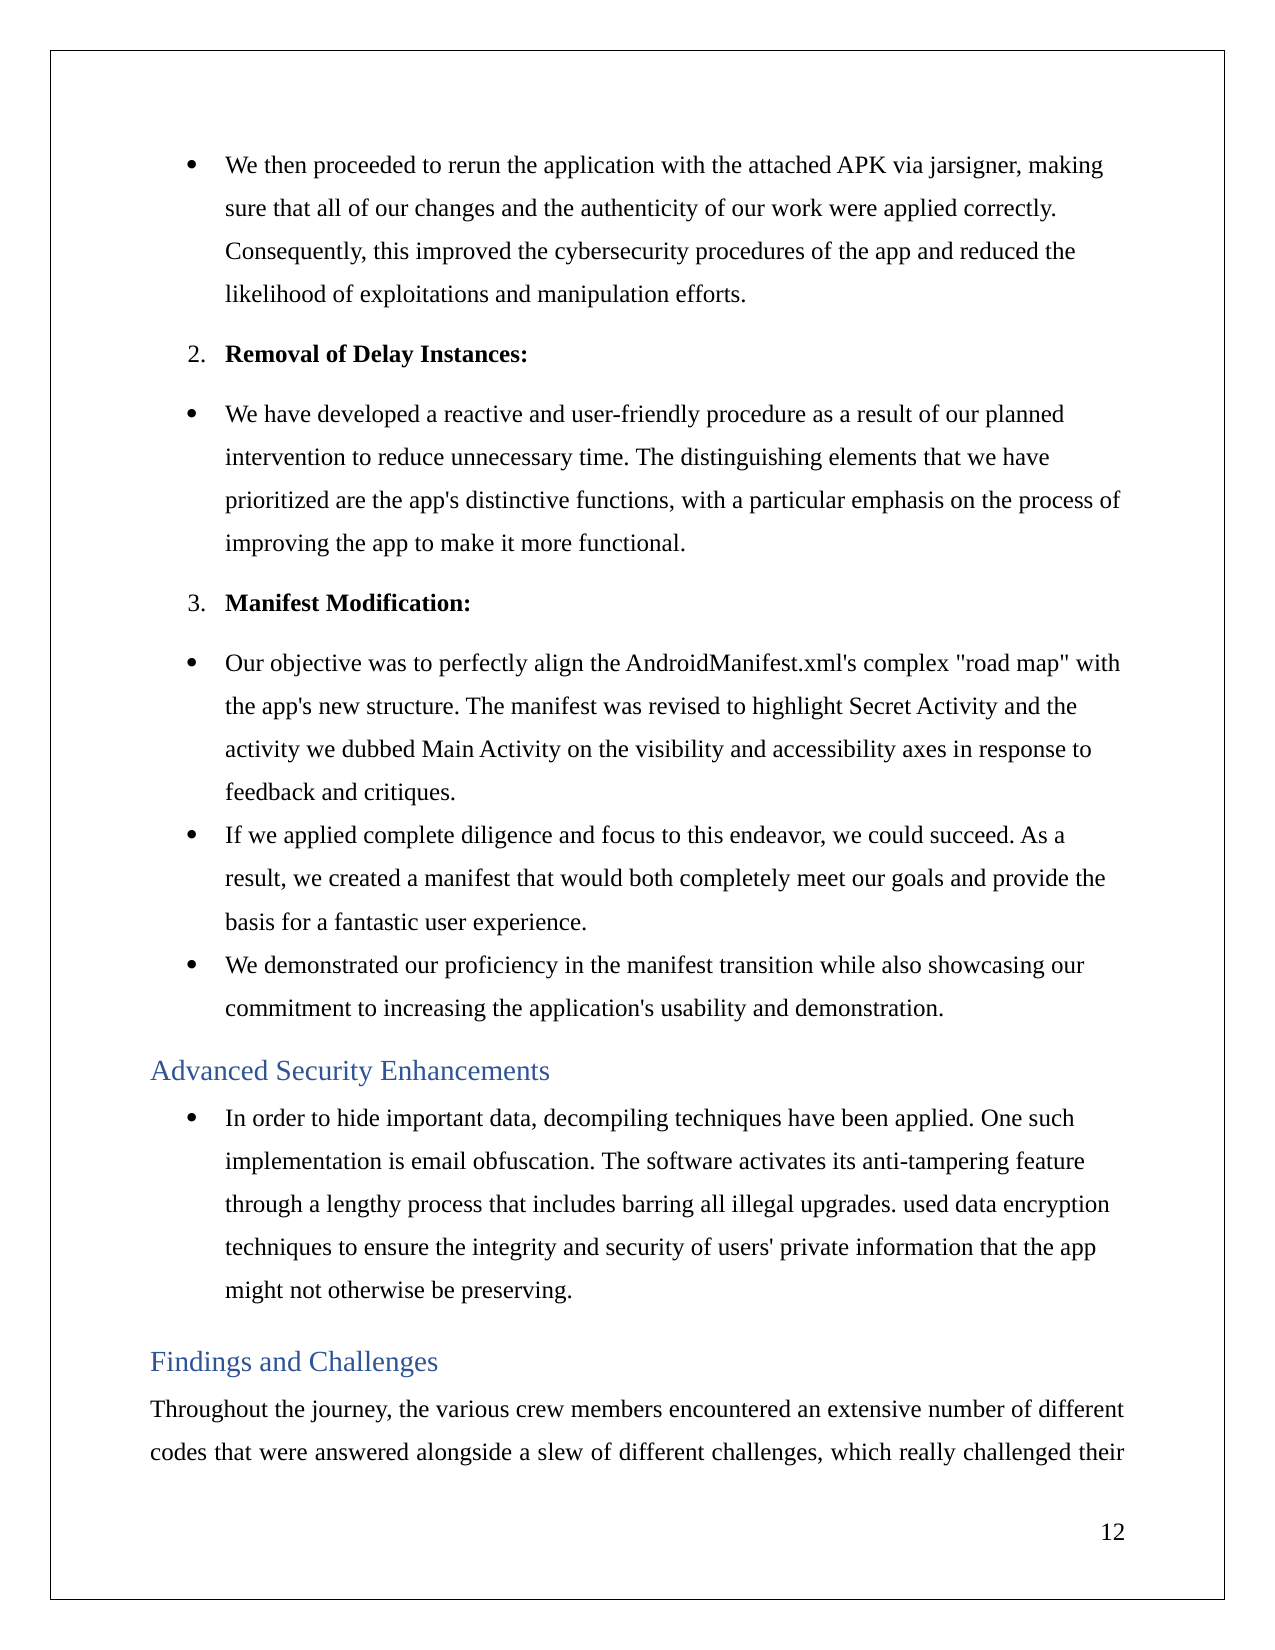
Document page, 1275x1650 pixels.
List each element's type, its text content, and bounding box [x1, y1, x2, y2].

subtitle Advanced Security Enhancements [150, 1053, 1125, 1086]
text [150, 1394, 1125, 1466]
list Manifest Modification: [187, 588, 1125, 617]
list We then proceeded to rerun the application with the attached APK via jarsigner, making sure that all of our changes and the authenticity of our work were applied correctly. Consequently, this improved the cybersecurity procedures of the app and reduced the likelihood of exploitations and manipulation efforts. [187, 150, 1125, 308]
list Removal of Delay Instances: [187, 339, 1125, 368]
list If we applied complete diligence and focus to this endeavor, we could succeed. As a result, we created a manifest that would both completely meet our goals and provide the basis for a fantastic user experience. [187, 820, 1125, 935]
list We demonstrated our proficiency in the manifest transition while also showcasing our commitment to increasing the application's usability and demonstration. [187, 950, 1125, 1022]
list We have developed a reactive and user-friendly procedure as a result of our planned intervention to reduce unnecessary time. The distinguishing elements that we have prioritized are the app's distinctive functions, with a particular emphasis on the process of improving the app to make it more functional. [187, 399, 1125, 557]
list In order to hide important data, decompiling techniques have been applied. One such implementation is email obfuscation. The software activates its anti-tampering feature through a lengthy process that includes barring all illegal upgrades. used data encryption techniques to ensure the integrity and security of users' private information that the app might not otherwise be preserving. [187, 1103, 1125, 1304]
list Our objective was to perfectly align the AndroidManifest.xml's complex "road map" with the app's new structure. The manifest was revised to highlight Secret Activity and the activity we dubbed Main Activity on the visibility and accessibility axes in response to feedback and critiques. [187, 648, 1125, 806]
subtitle Findings and Challenges [150, 1344, 1125, 1377]
